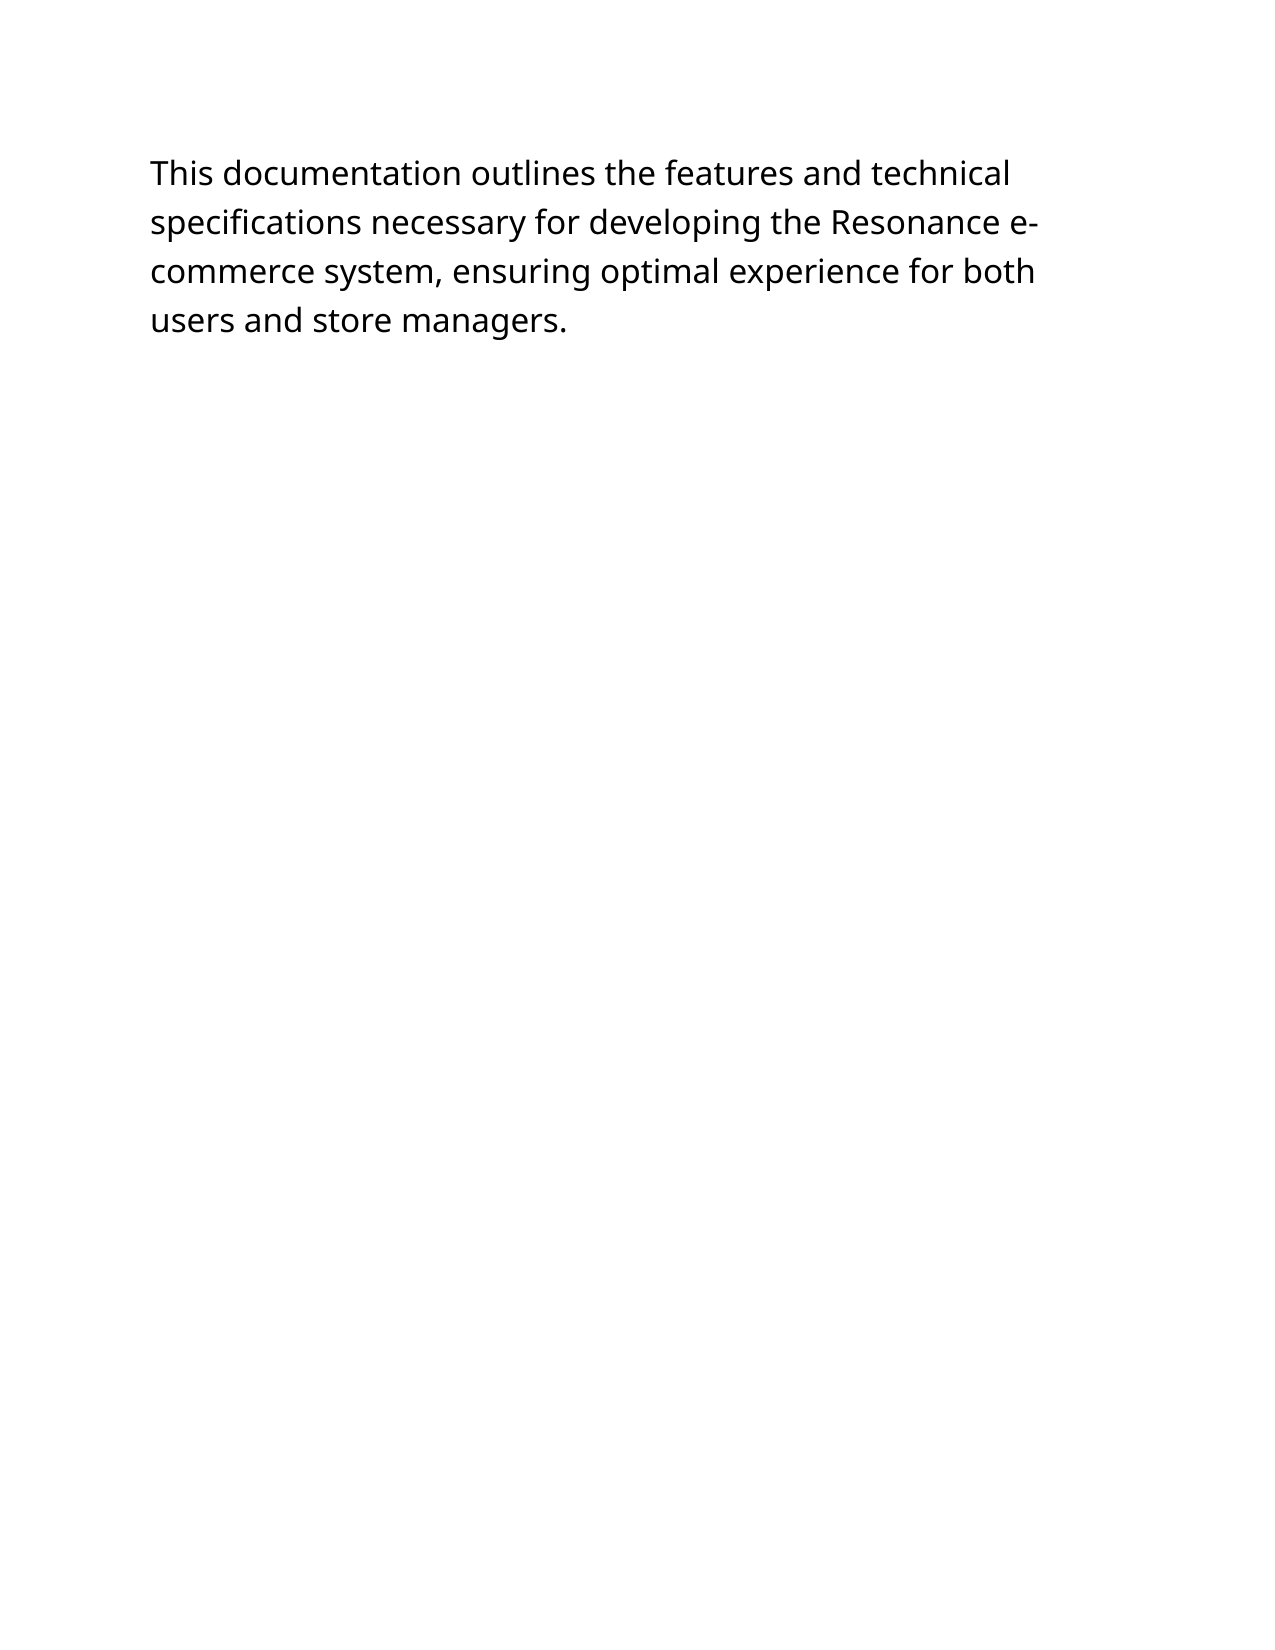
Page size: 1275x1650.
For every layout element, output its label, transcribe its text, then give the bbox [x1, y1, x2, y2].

text This documentation outlines the features and technical specifications necessary for developing the Resonance e-commerce system, ensuring optimal experience for both users and store managers. [150, 150, 1125, 342]
